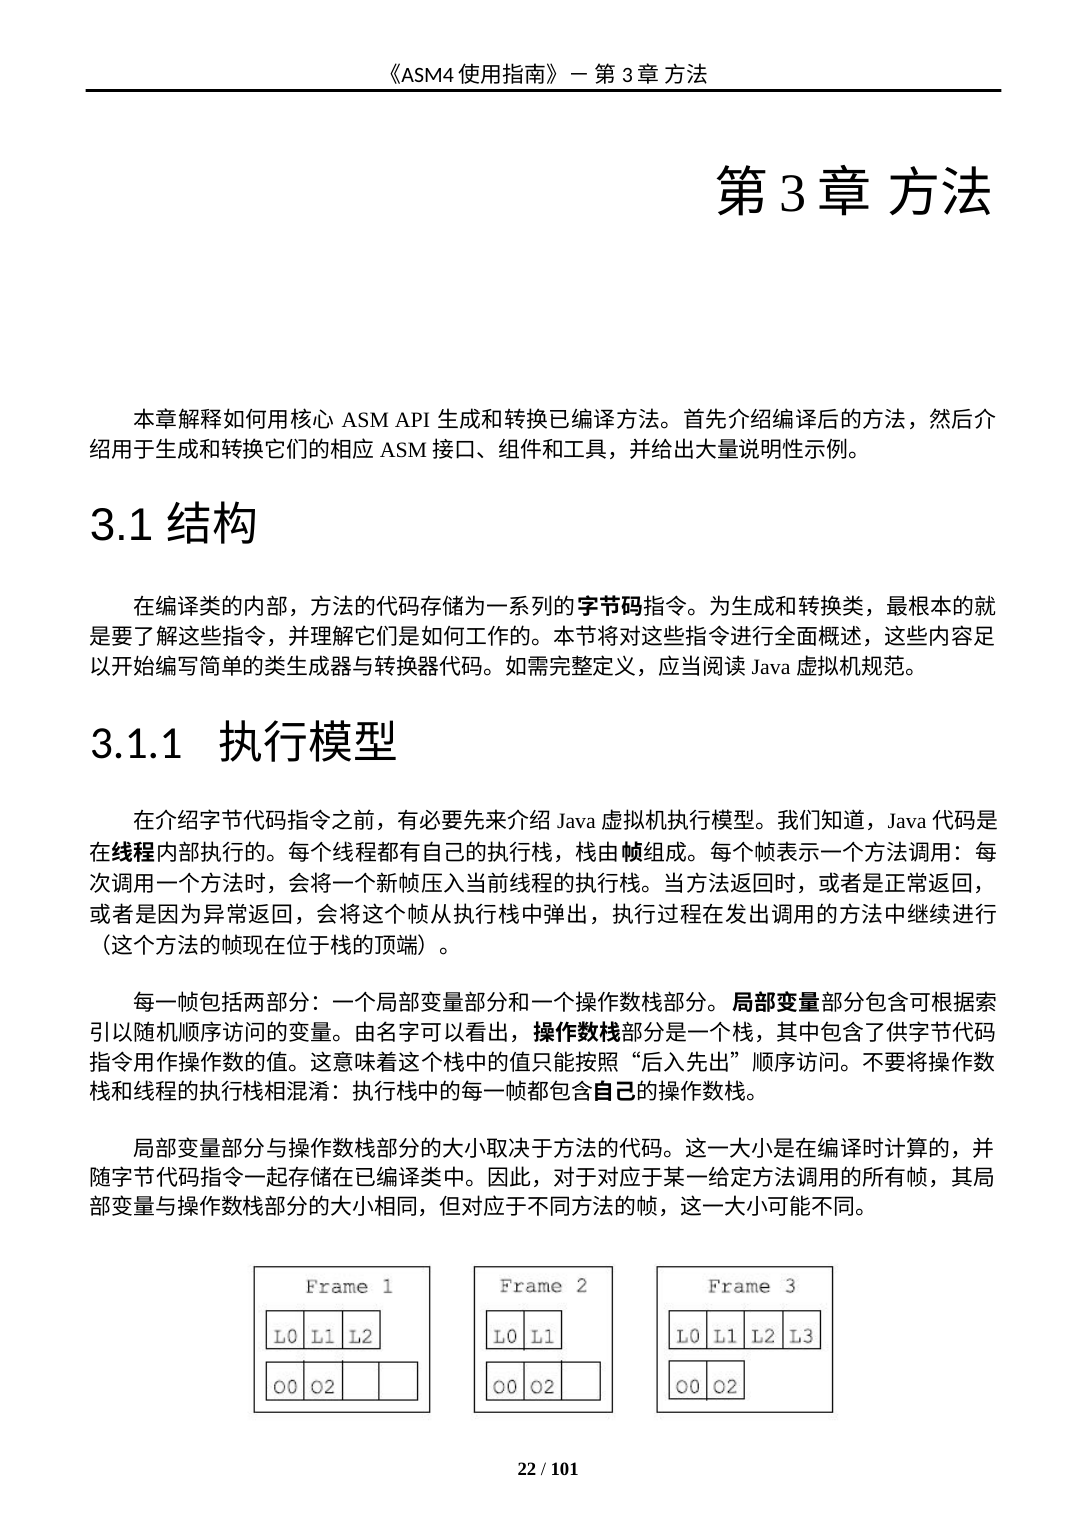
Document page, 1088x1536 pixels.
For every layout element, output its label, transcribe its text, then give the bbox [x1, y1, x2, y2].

text 3.1 结构 [89, 496, 998, 552]
text 局部变量部分与操作数栈部分的大小取决于方法的代码。这一大小是在编译时计算的，并随字节代码指令一起存储在已编译类中。因此，对于对应于某一给定方法调用的所有帧，其局部变量与操作数栈部分的大小相同，但对应于不同方法的帧，这一大小可能不同。 [89, 1133, 998, 1220]
text 每一帧包括两部分：一个局部变量部分和一个操作数栈部分。局部变量部分包含可根据索引以随机顺序访问的变量。由名字可以看出，操作数栈部分是一个栈，其中包含了供字节代码指令用作操作数的值。这意味着这个栈中的值只能按照“后入先出”顺序访问。不要将操作数栈和线程的执行栈相混淆：执行栈中的每一帧都包含自己的操作数栈。 [89, 987, 998, 1106]
text 在介绍字节代码指令之前，有必要先来介绍 Java 虚拟机执行模型。我们知道，Java 代码是在线程内部执行的。每个线程都有自己的执行栈，栈由帧组成。每个帧表示一个方法调用：每次调用一个方法时，会将一个新帧压入当前线程的执行栈。当方法返回时，或者是正常返回，或者是因为异常返回，会将这个帧从执行栈中弹出，执行过程在发出调用的方法中继续进行（这个方法的帧现在位于栈的顶端）。 [89, 804, 998, 959]
text 本章解释如何用核心 ASM API 生成和转换已编译方法。首先介绍编译后的方法，然后介绍用于生成和转换它们的相应 ASM 接口、组件和工具，并给出大量说明性示例。 [89, 403, 998, 464]
text 22 / 101 [89, 1458, 1006, 1480]
text 在编译类的内部，方法的代码存储为一系列的字节码指令。为生成和转换类，最根本的就是要了解这些指令，并理解它们是如何工作的。本节将对这些指令进行全面概述，这些内容足以开始编写简单的类生成器与转换器代码。如需完整定义，应当阅读 Java 虚拟机规范。 [89, 591, 998, 681]
text 3.1.1 执行模型 [89, 709, 998, 771]
picture [238, 1255, 849, 1424]
text 第3章 方法 [714, 154, 998, 226]
text 《ASM4 使用指南》－ 第 3 章 方法 [89, 60, 998, 88]
